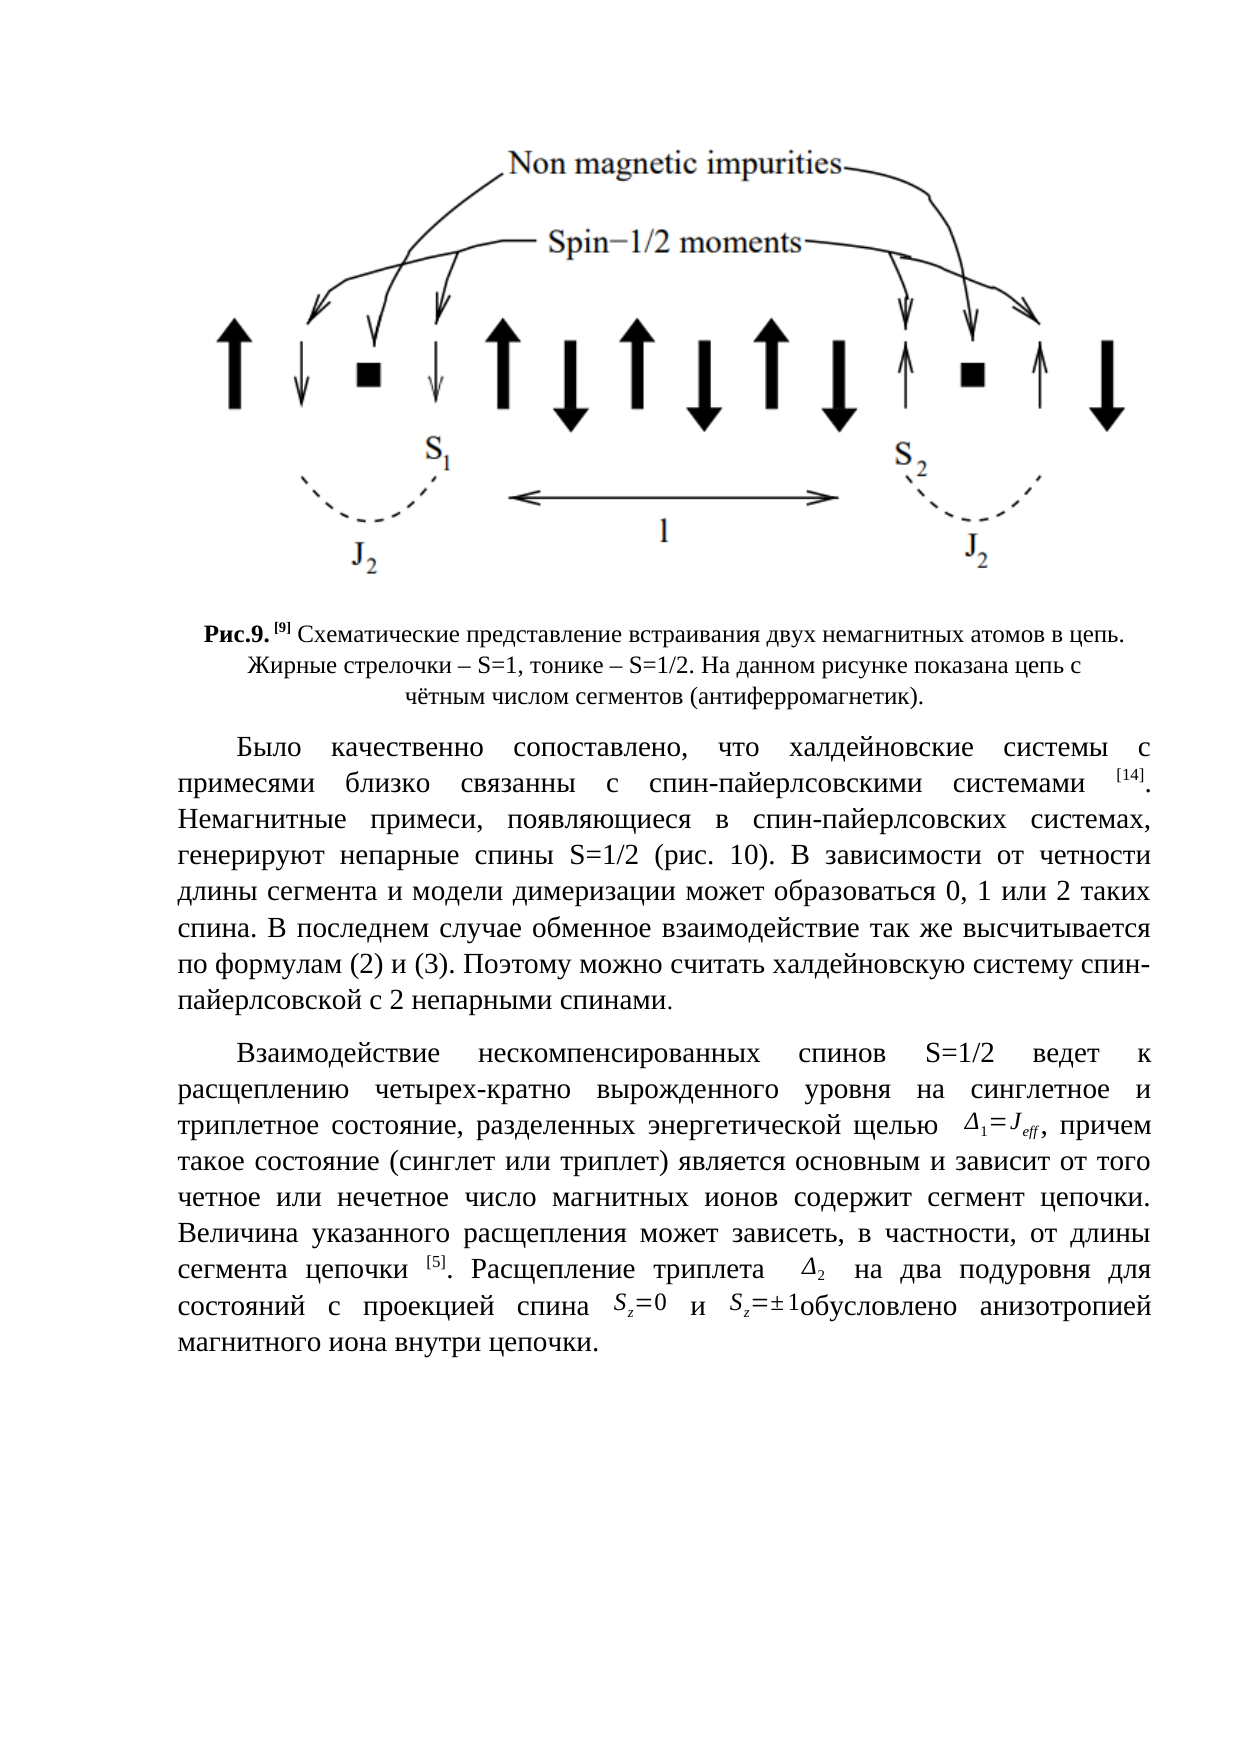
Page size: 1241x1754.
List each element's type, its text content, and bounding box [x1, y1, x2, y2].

picture [177, 118, 1152, 601]
text Было качественно сопоставлено, что халдейновские системы с примесями близко связанны с спин-пайерлсовскими системами [14]. Немагнитные примеси, появляющиеся в спин-пайерлсовских системах, генерируют непарные спины S=1/2 (рис. 10). В зависимости от четности длины сегмента и модели димеризации может образоваться 0, 1 или 2 таких спина. В последнем случае обменное взаимодействие так же высчитывается по формулам (2) и (3). Поэтому можно считать халдейновскую систему спин-пайерлсовской с 2 непарными спинами. [177, 729, 1152, 1016]
text Рис.9. [9] Схематические представление встраивания двух немагнитных атомов в цепь. Жирные стрелочки – S=1, тонике – S=1/2. На данном рисунке показана цепь с чётным числом сегментов (антиферромагнетик). [177, 619, 1152, 710]
text Взаимодействие нескомпенсированных спинов S=1/2 ведет к расщеплению четырех-кратно вырожденного уровня на синглетное и триплетное состояние, разделенных энергетической щелью , причем такое состояние (синглет или триплет) является основным и зависит от того четное или нечетное число магнитных ионов содержит сегмент цепочки. Величина указанного расщепления может зависеть, в частности, от длины сегмента цепочки [5]. Расщепление триплета на два подуровня для состояний с проекцией спина и обусловлено анизотропией магнитного иона внутри цепочки. [177, 1035, 1152, 1357]
